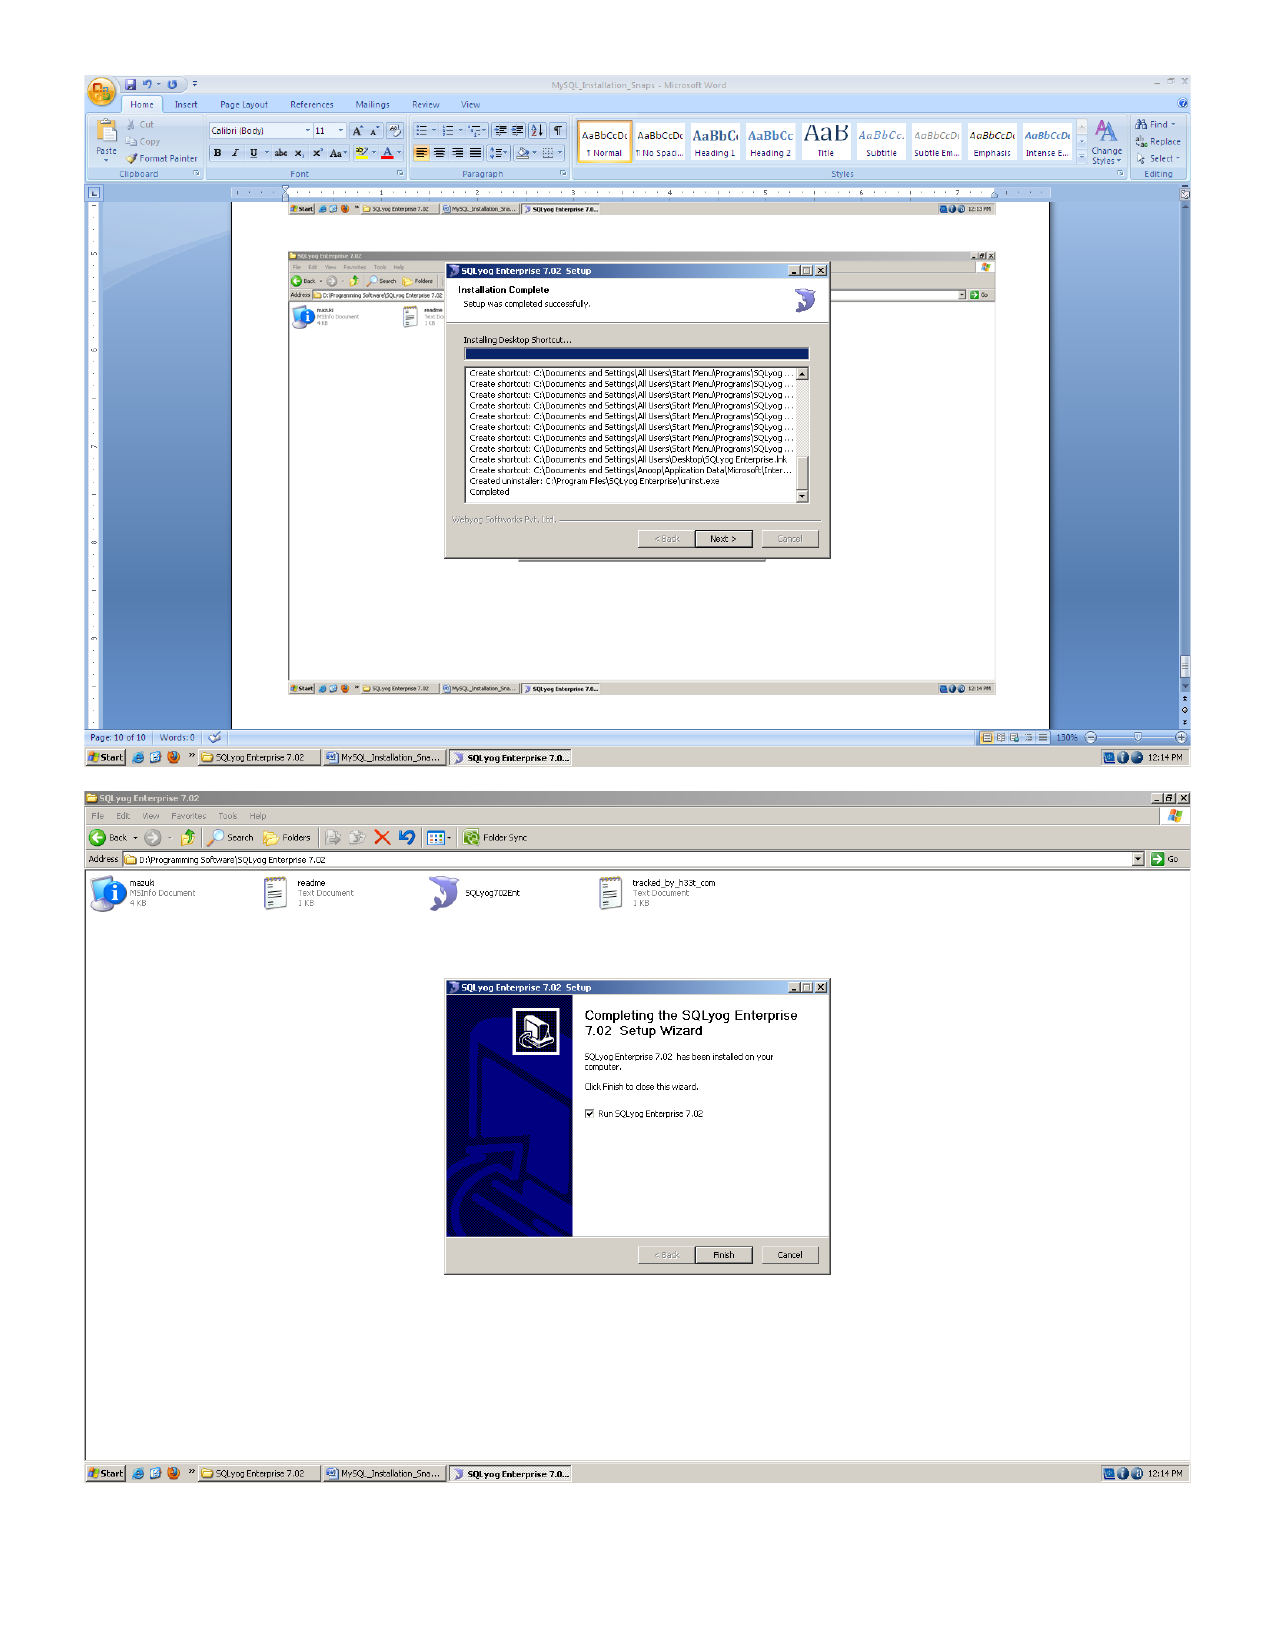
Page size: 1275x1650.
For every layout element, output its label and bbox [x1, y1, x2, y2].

picture [84, 791, 1191, 1483]
picture [84, 75, 1191, 767]
